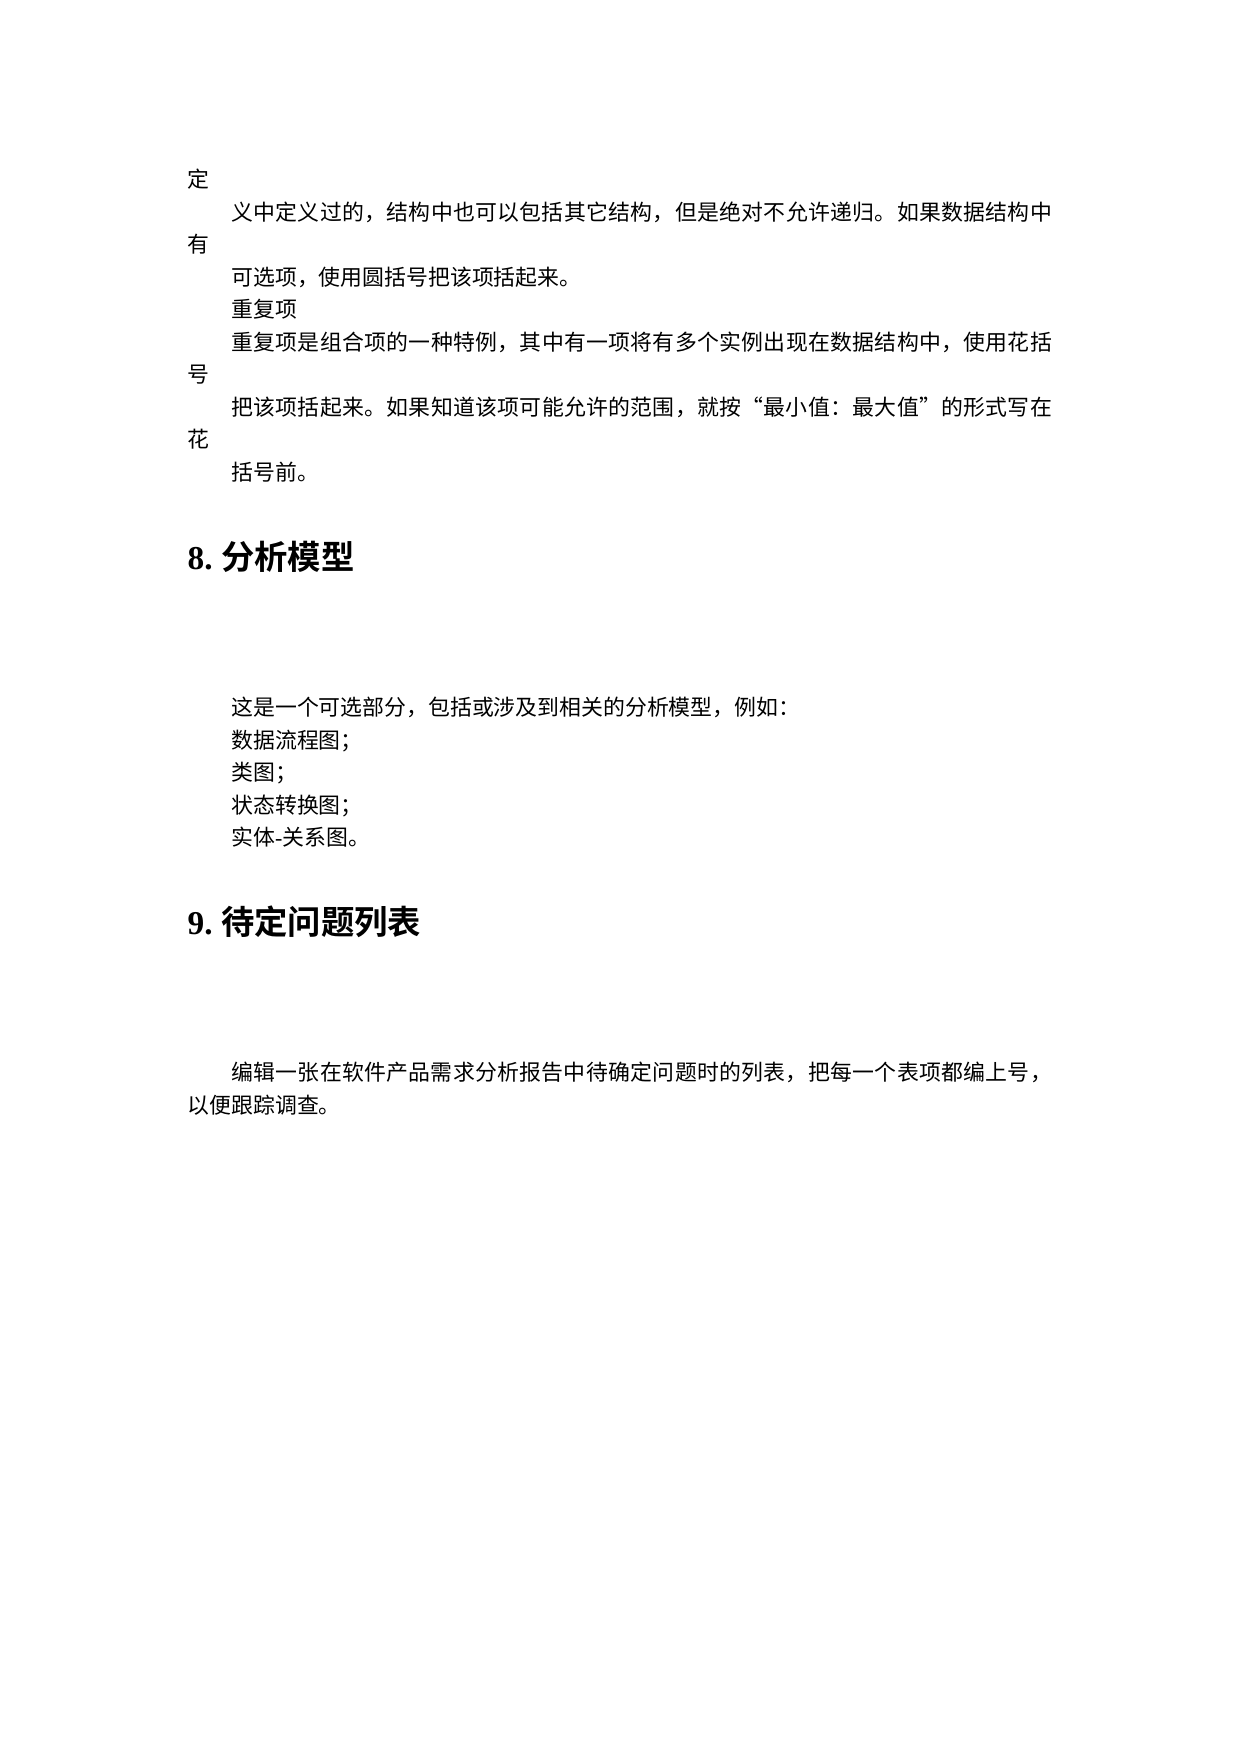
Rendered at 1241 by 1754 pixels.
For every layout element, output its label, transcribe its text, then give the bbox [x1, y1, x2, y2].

text 实体-关系图。 [187, 820, 1053, 852]
text 可选项，使用圆括号把该项括起来。 [187, 259, 1053, 292]
text 把该项括起来。如果知道该项可能允许的范围，就按“最小值：最大值”的形式写在花 [187, 389, 1053, 454]
text 重复项 [187, 292, 1053, 324]
text 括号前。 [187, 454, 1053, 487]
text 重复项是组合项的一种特例，其中有一项将有多个实例出现在数据结构中，使用花括号 [187, 324, 1053, 389]
text 类图； [187, 755, 1053, 787]
text 数据流程图； [187, 722, 1053, 755]
subtitle 待定问题列表 [187, 888, 1053, 953]
text 这是一个可选部分，包括或涉及到相关的分析模型，例如： [187, 690, 1053, 722]
text 编辑一张在软件产品需求分析报告中待确定问题时的列表，把每一个表项都编上号，以便跟踪调查。 [187, 1055, 1053, 1120]
subtitle 分析模型 [187, 522, 1053, 587]
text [187, 162, 1053, 194]
text 义中定义过的，结构中也可以包括其它结构，但是绝对不允许递归。如果数据结构中有 [187, 194, 1053, 259]
text 状态转换图； [187, 787, 1053, 820]
